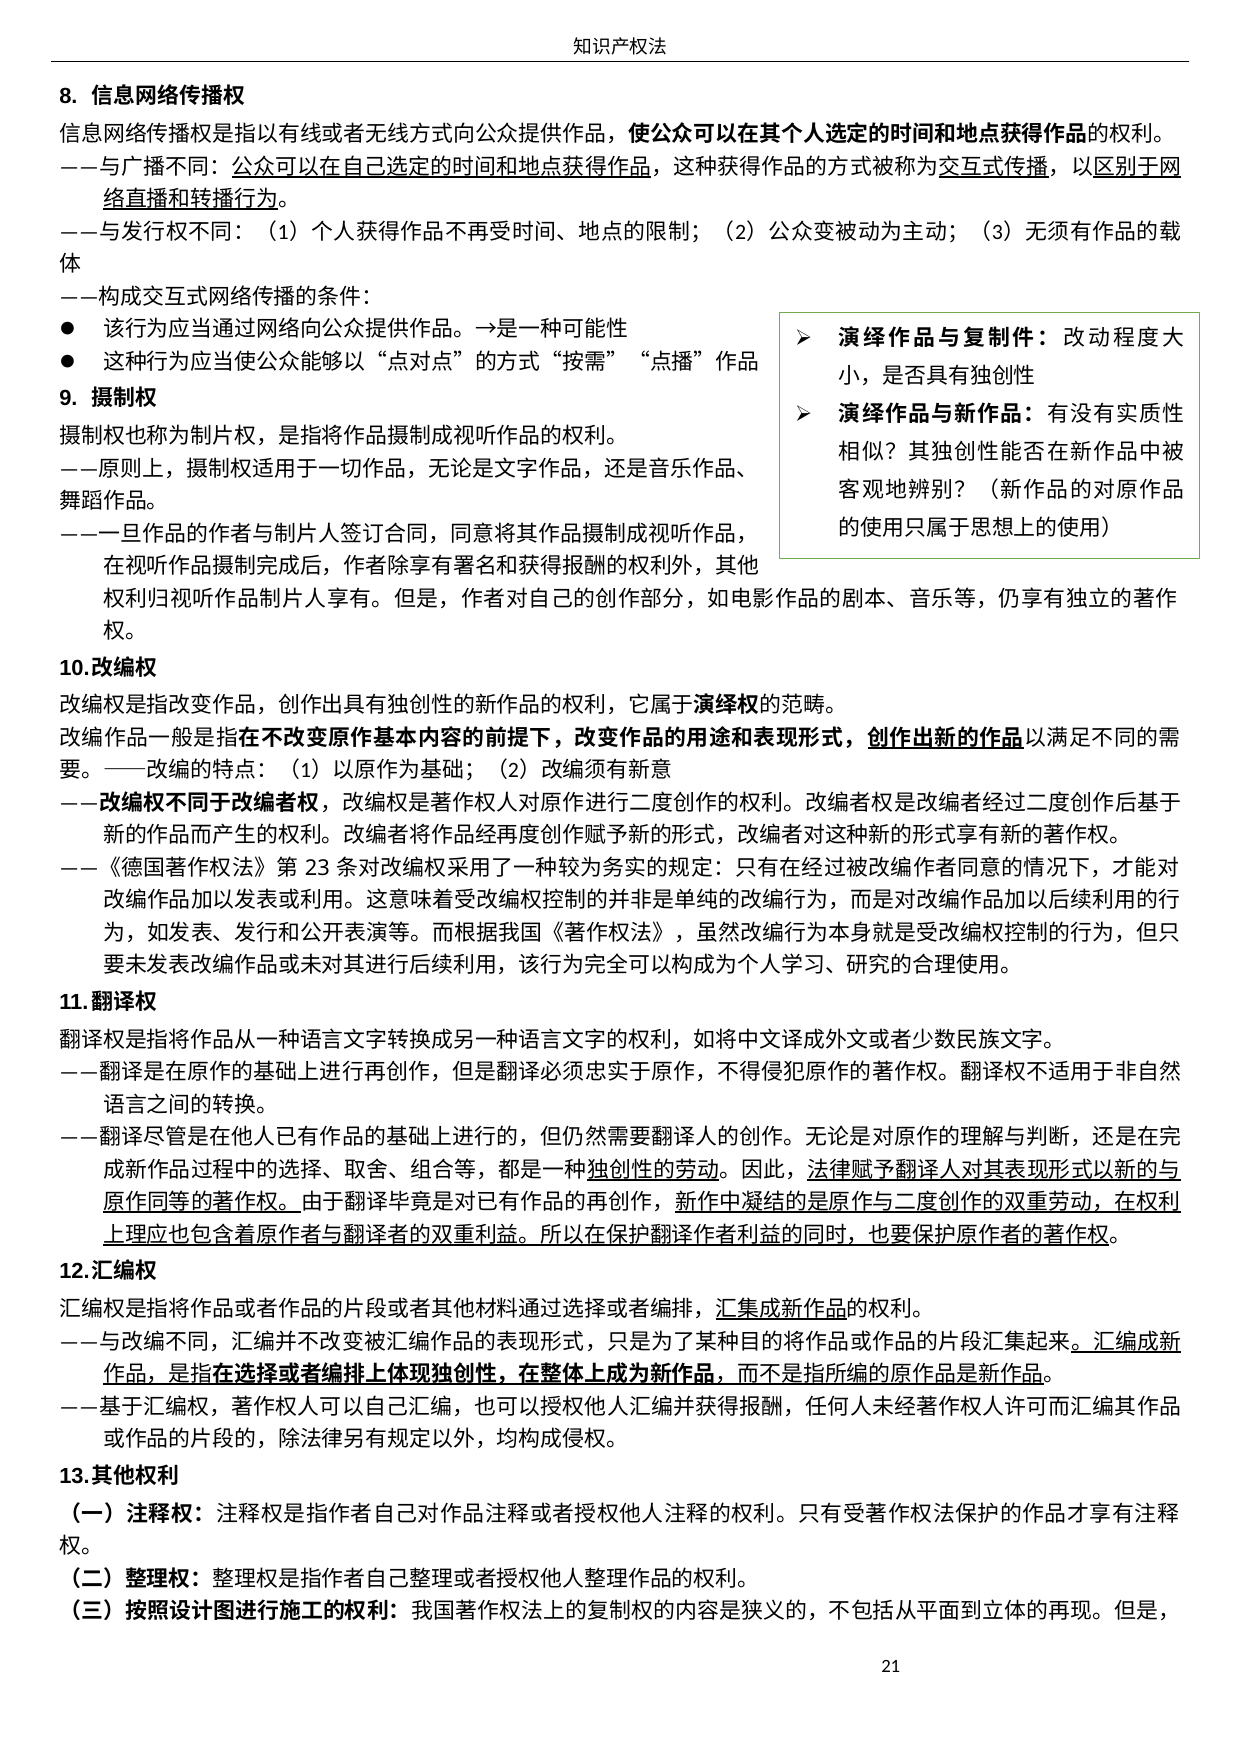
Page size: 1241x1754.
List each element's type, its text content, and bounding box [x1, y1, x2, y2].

text 汇编权是指将作品或者作品的片段或者其他材料通过选择或者编排，汇集成新作品的权利。 [59, 1291, 1181, 1323]
list 这种行为应当使公众能够以“点对点”的方式“按需”“点播”作品 [780, 343, 1181, 376]
subtitle 其他权利 [59, 1457, 1181, 1490]
text ——翻译是在原作的基础上进行再创作，但是翻译必须忠实于原作，不得侵犯原作的著作权。翻译权不适用于非自然语言之间的转换。 [59, 1054, 1181, 1119]
list 摄制权也称为制片权，是指将作品摄制成视听作品的权利。 [59, 418, 779, 450]
text ——与改编不同，汇编并不改变被汇编作品的表现形式，只是为了某种目的将作品或作品的片段汇集起来。汇编成新作品，是指在选择或者编排上体现独创性，在整体上成为新作品，而不是指所编的原作品是新作品。 [59, 1323, 1181, 1388]
subtitle 翻译权 [59, 984, 1181, 1016]
text （二）整理权：整理权是指作者自己整理或者授权他人整理作品的权利。 [59, 1560, 1181, 1593]
list 改编权是指改变作品，创作出具有独创性的新作品的权利，它属于演绎权的范畴。 [59, 687, 1181, 719]
list 摄制权也称为制片权，是指将作品摄制成视听作品的权利。 [780, 418, 1181, 450]
text ——构成交互式网络传播的条件： [59, 278, 1181, 311]
text ——与发行权不同：（1）个人获得作品不再受时间、地点的限制；（2）公众变被动为主动；（3）无须有作品的载体 [59, 213, 1181, 278]
subtitle 摄制权 [59, 380, 779, 412]
list 该行为应当通过网络向公众提供作品。→是一种可能性 [59, 311, 1181, 343]
list 改编作品一般是指在不改变原作基本内容的前提下，改变作品的用途和表现形式，创作出新的作品以满足不同的需要。——改编的特点：（1）以原作为基础；（2）改编须有新意 [59, 719, 1181, 784]
text 信息网络传播权是指以有线或者无线方式向公众提供作品，使公众可以在其个人选定的时间和地点获得作品的权利。 [59, 116, 1181, 148]
list ——《德国著作权法》第 23 条对改编权采用了一种较为务实的规定：只有在经过被改编作者同意的情况下，才能对改编作品加以发表或利用。这意味着受改编权控制的并非是单纯的改编行为，而是对改编作品加以后续利用的行为，如发表、发行和公开表演等。而根据我国《著作权法》，虽然改编行为本身就是受改编权控制的行为，但只要未发表改编作品或未对其进行后续利用，该行为完全可以构成为个人学习、研究的合理使用。 [59, 849, 1181, 979]
text ——与广播不同：公众可以在自己选定的时间和地点获得作品，这种获得作品的方式被称为交互式传播，以区别于网络直播和转播行为。 [59, 148, 1181, 213]
text （一）注释权：注释权是指作者自己对作品注释或者授权他人注释的权利。只有受著作权法保护的作品才享有注释权。 [59, 1495, 1181, 1560]
list 这种行为应当使公众能够以“点对点”的方式“按需”“点播”作品 [59, 343, 779, 376]
list ——原则上，摄制权适用于一切作品，无论是文字作品，还是音乐作品、舞蹈作品。 [59, 450, 779, 515]
text ——翻译尽管是在他人已有作品的基础上进行的，但仍然需要翻译人的创作。无论是对原作的理解与判断，还是在完成新作品过程中的选择、取舍、组合等，都是一种独创性的劳动。因此，法律赋予翻译人对其表现形式以新的与原作同等的著作权。由于翻译毕竟是对已有作品的再创作，新作中凝结的是原作与二度创作的双重劳动，在权利上理应也包含着原作者与翻译者的双重利益。所以在保护翻译作者利益的同时，也要保护原作者的著作权。 [59, 1119, 1181, 1249]
subtitle 改编权 [59, 649, 1181, 682]
list ——原则上，摄制权适用于一切作品，无论是文字作品，还是音乐作品、舞蹈作品。 [780, 450, 1181, 515]
subtitle 信息网络传播权 [59, 78, 1181, 111]
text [59, 1593, 1181, 1625]
text 翻译权是指将作品从一种语言文字转换成另一种语言文字的权利，如将中文译成外文或者少数民族文字。 [59, 1021, 1181, 1054]
subtitle 摄制权 [780, 380, 1181, 412]
list ——改编权不同于改编者权，改编权是著作权人对原作进行二度创作的权利。改编者权是改编者经过二度创作后基于新的作品而产生的权利。改编者将作品经再度创作赋予新的形式，改编者对这种新的形式享有新的著作权。 [59, 784, 1181, 849]
list ——一旦作品的作者与制片人签订合同，同意将其作品摄制成视听作品，在视听作品摄制完成后，作者除享有署名和获得报酬的权利外，其他权利归视听作品制片人享有。但是，作者对自己的创作部分，如电影作品的剧本、音乐等，仍享有独立的著作权。 [59, 515, 1181, 645]
text ——基于汇编权，著作权人可以自己汇编，也可以授权他人汇编并获得报酬，任何人未经著作权人许可而汇编其作品或作品的片段的，除法律另有规定以外，均构成侵权。 [59, 1388, 1181, 1453]
subtitle 汇编权 [59, 1253, 1181, 1286]
